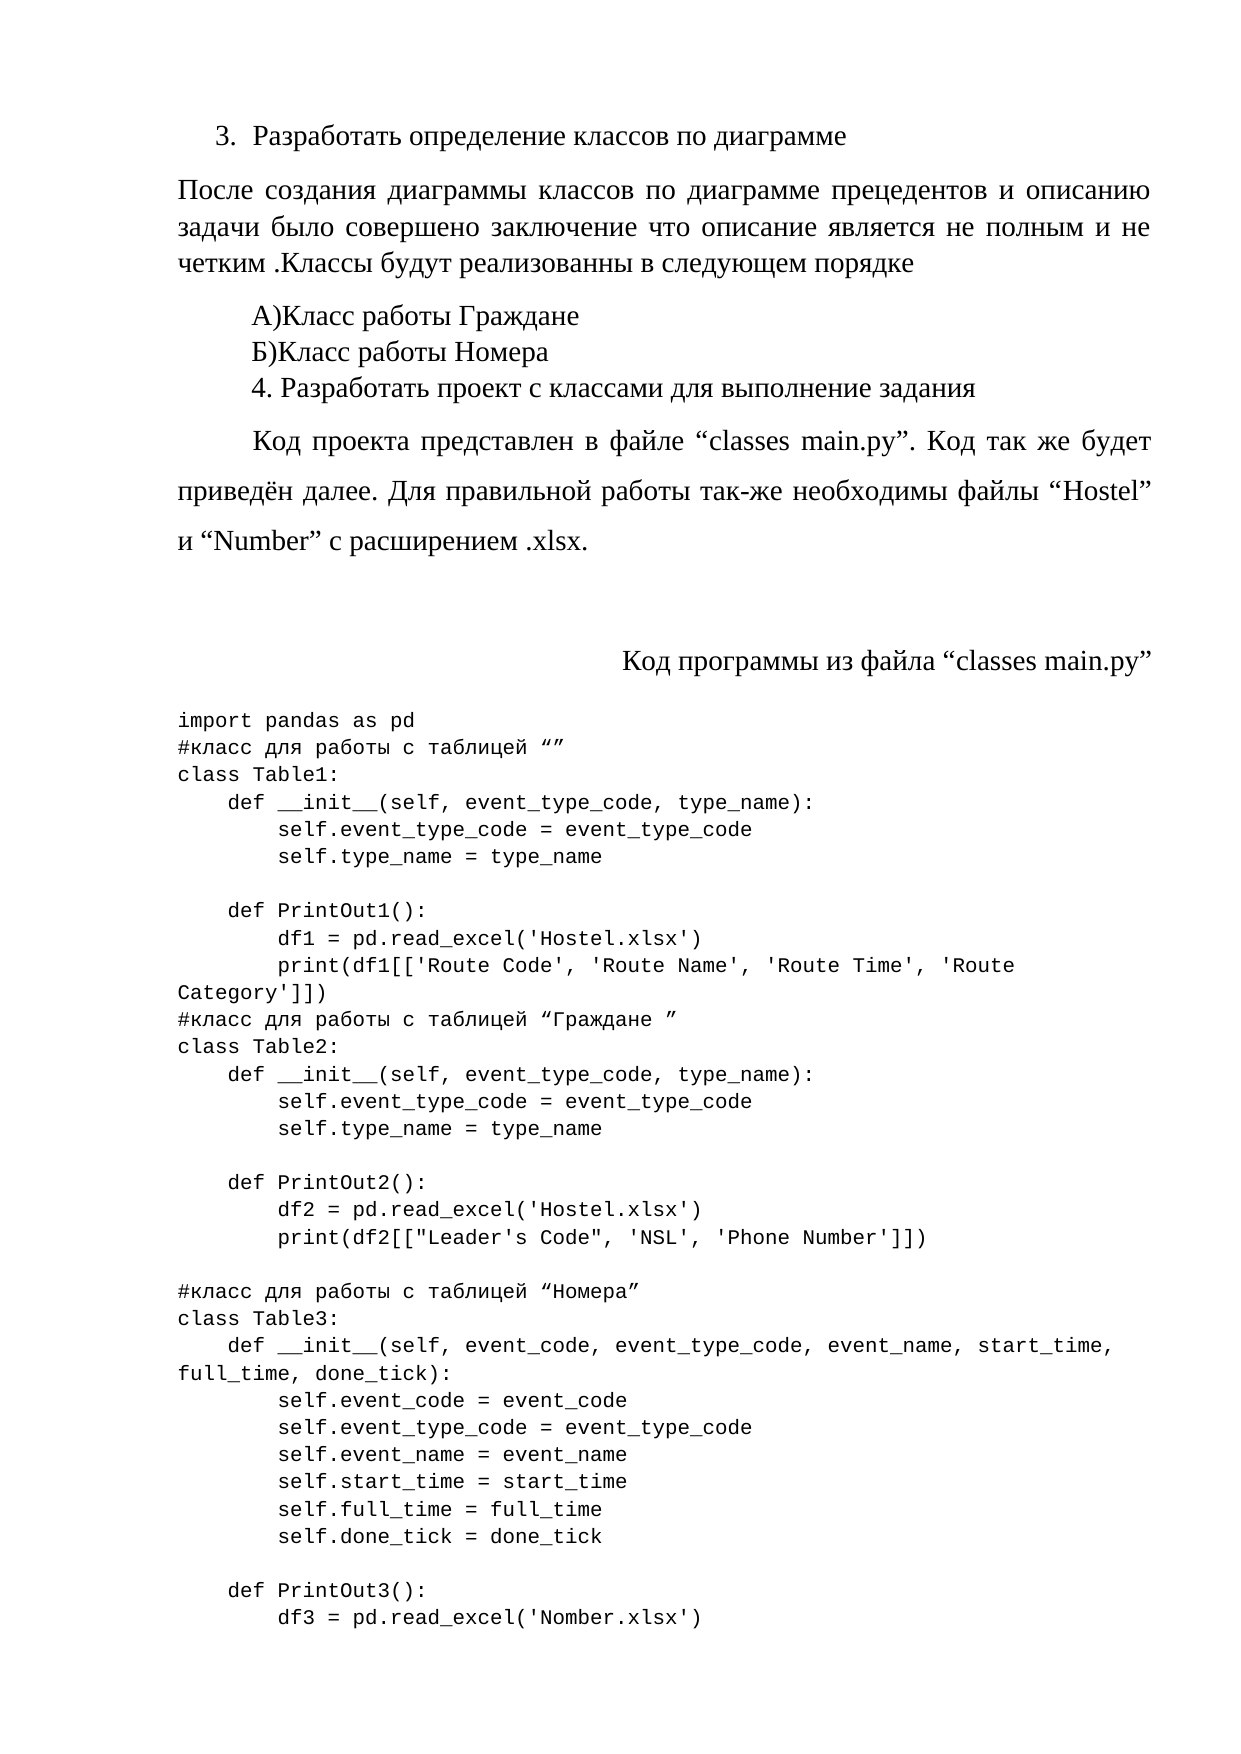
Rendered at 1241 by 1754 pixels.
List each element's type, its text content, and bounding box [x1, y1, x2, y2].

list Код программы из файла “classes main.py” [252, 643, 1152, 677]
list Разработать определение классов по диаграмме [215, 118, 1152, 152]
list Код проекта представлен в файле “classes main.py”. Код так же будет приведён далее. Для правильной работы так-же необходимы файлы “Hostel” и “Number” с расширением .xlsx. [177, 423, 1152, 557]
text После создания диаграммы классов по диаграмме прецедентов и описанию задачи было совершено заключение что описание является не полным и не четким .Классы будут реализованны в следующем порядке [177, 172, 1152, 278]
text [177, 710, 1152, 1631]
text А)Класс работы Граждане Б)Класс работы Номера 4. Разработать проект с классами для выполнение задания [177, 298, 1152, 403]
